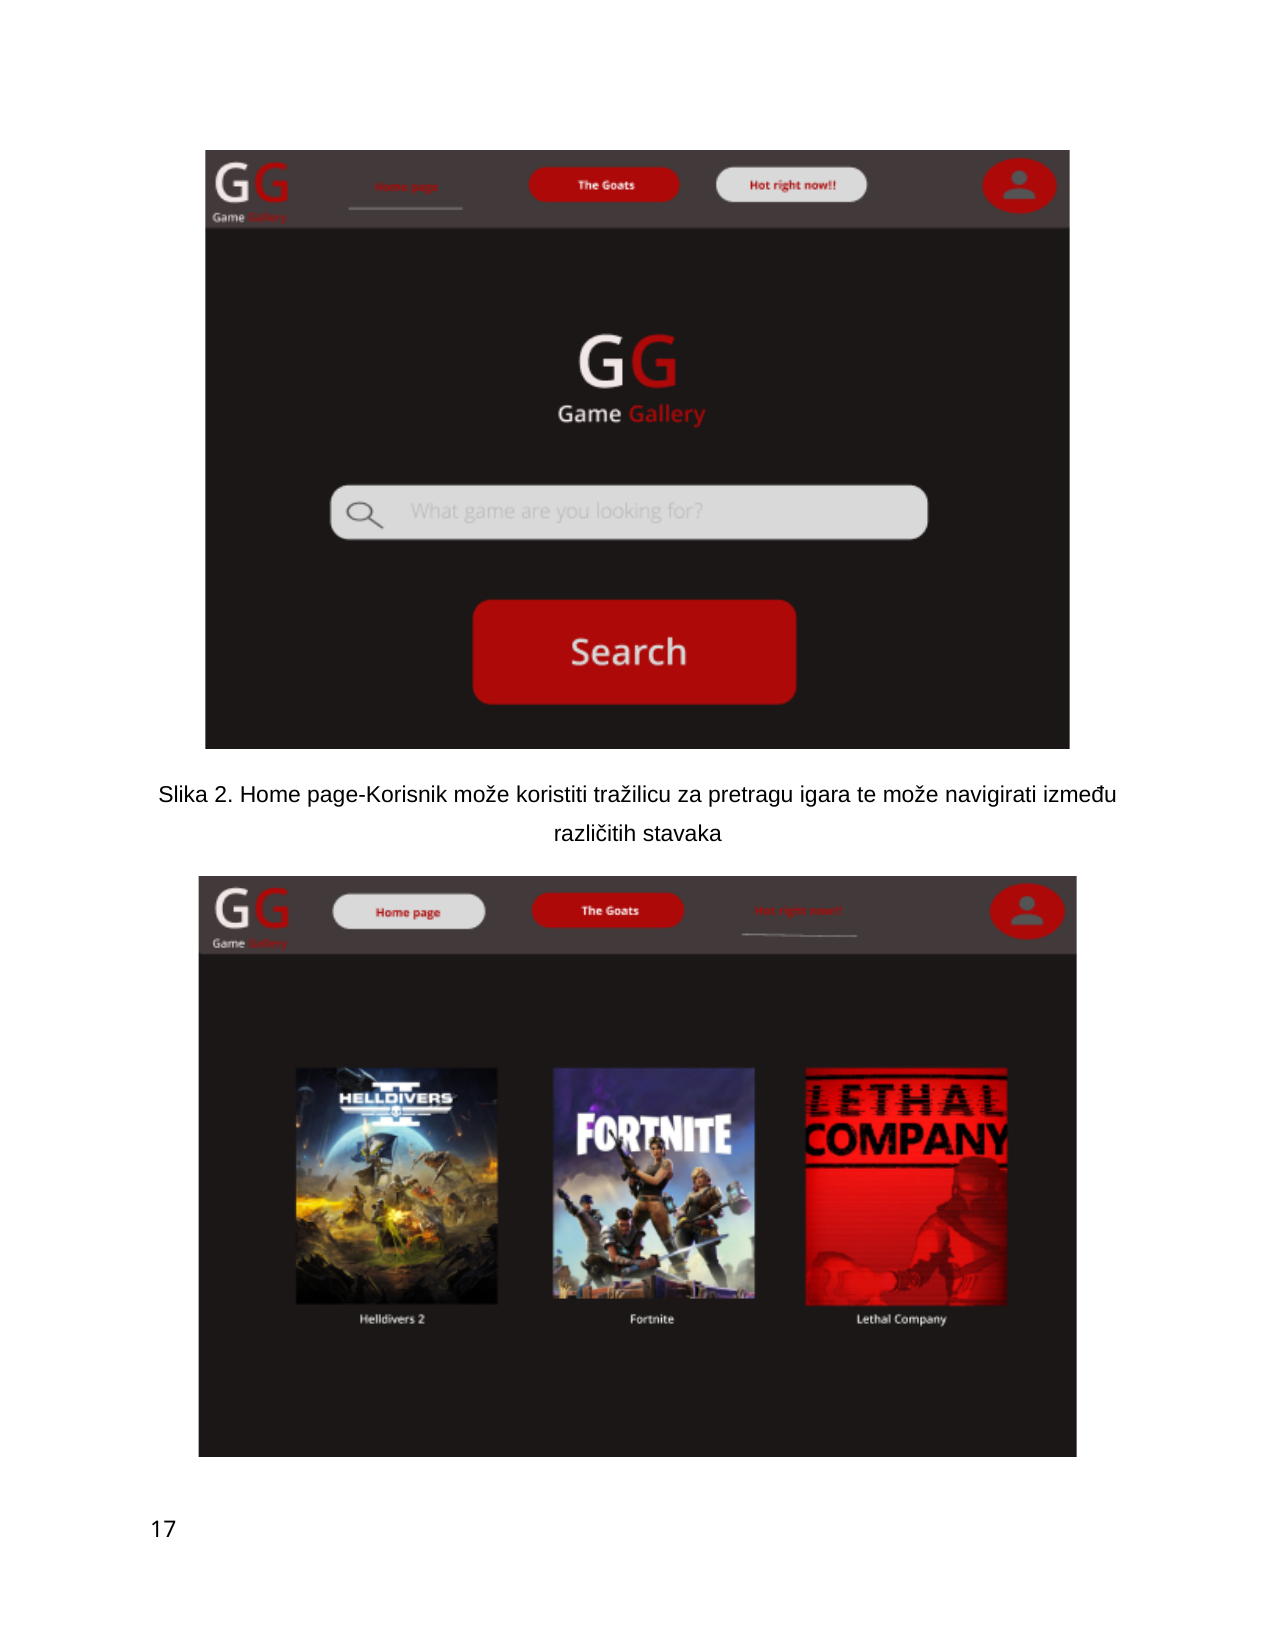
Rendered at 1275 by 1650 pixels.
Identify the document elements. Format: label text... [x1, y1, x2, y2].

picture [198, 876, 1077, 1457]
text Slika 2. Home page-Korisnik može koristiti tražilicu za pretragu igara te može navigirati između različitih stavaka [150, 781, 1125, 847]
picture [205, 150, 1070, 749]
